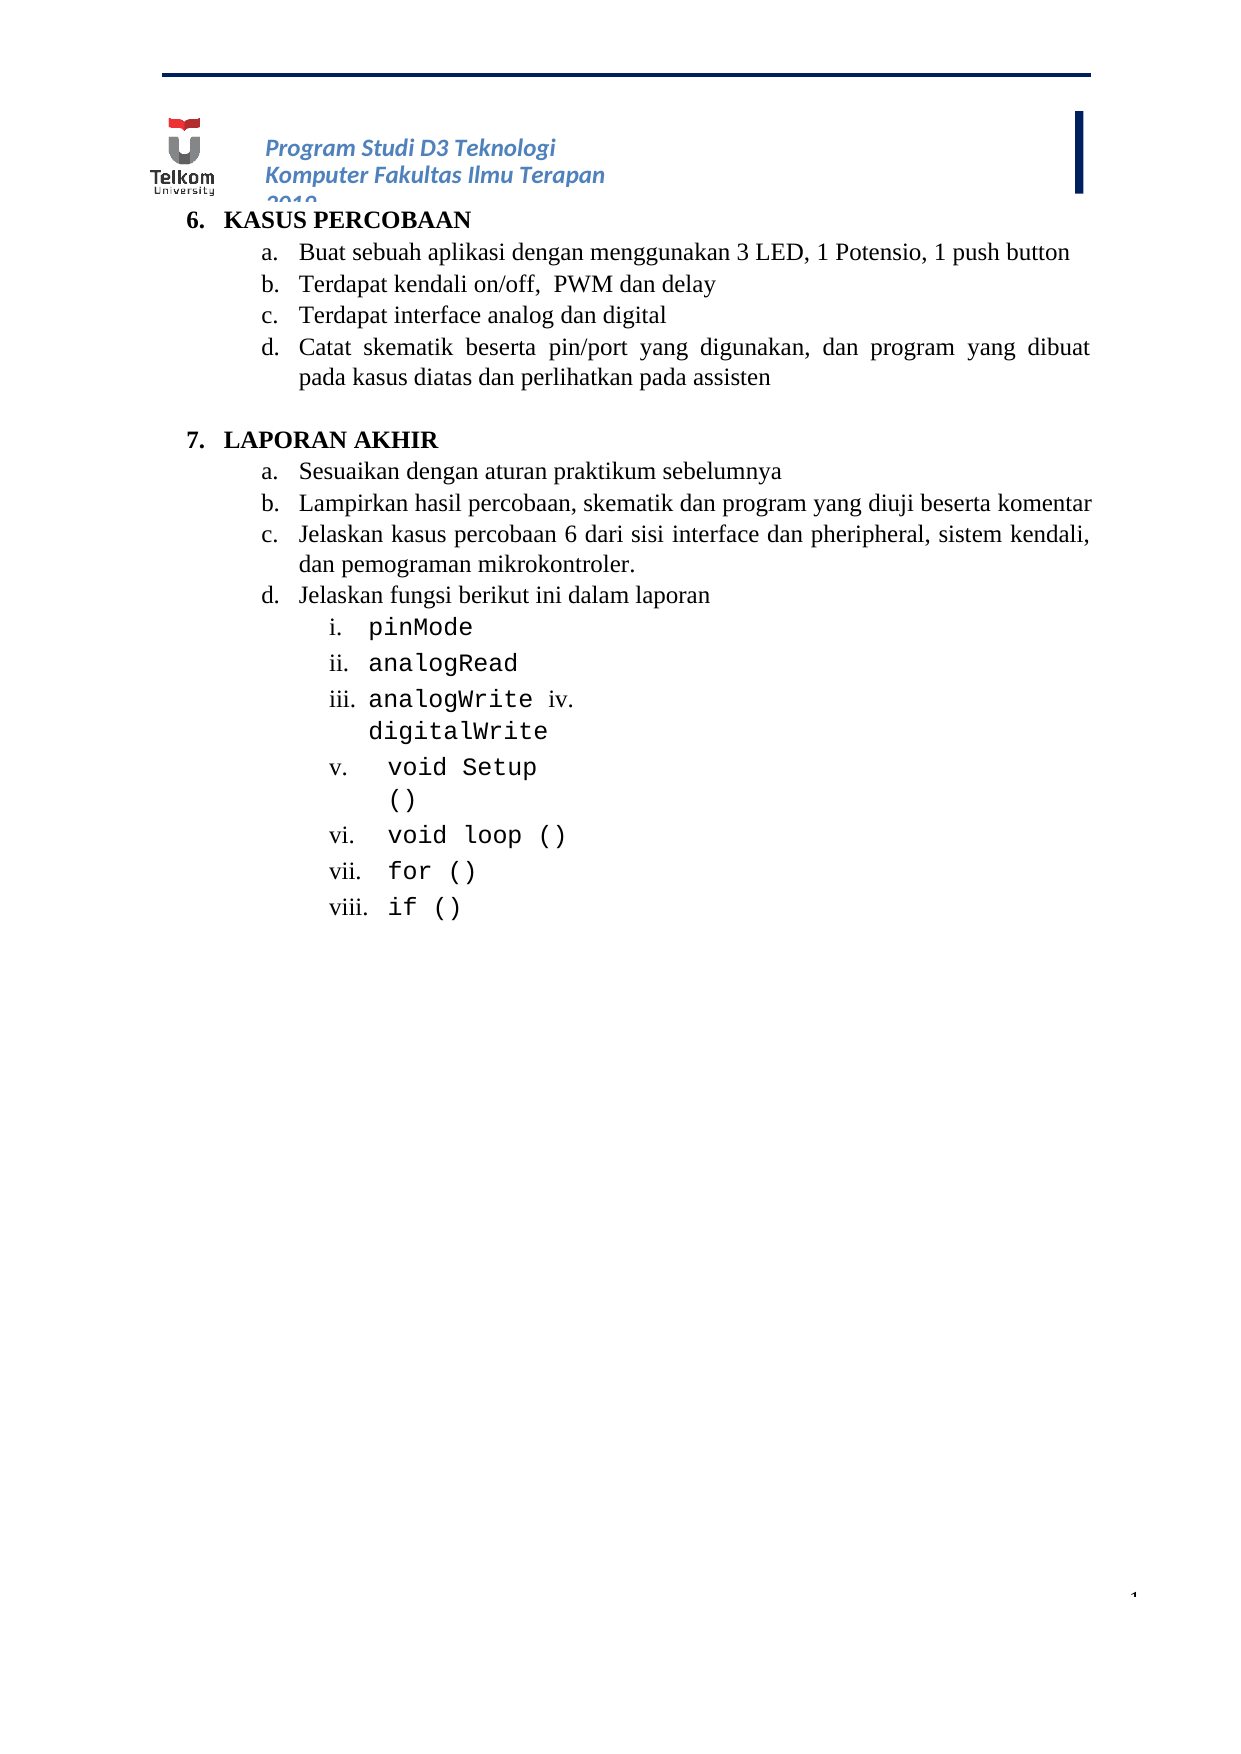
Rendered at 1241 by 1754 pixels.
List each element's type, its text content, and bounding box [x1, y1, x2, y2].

picture [150, 118, 214, 196]
list void loop () [329, 820, 1103, 851]
list Jelaskan kasus percobaan 6 dari sisi interface dan pheripheral, sistem kendali, dan pemograman mikrokontroler. [261, 519, 1091, 578]
list Catat skematik beserta pin/port yang digunakan, dan program yang dibuat pada kasus diatas dan perlihatkan pada assisten [261, 332, 1091, 391]
list Buat sebuah aplikasi dengan menggunakan 3 LED, 1 Potensio, 1 push button [261, 237, 1103, 266]
list Sesuaikan dengan aturan praktikum sebelumnya [261, 456, 1103, 485]
list pinMode [329, 612, 1103, 643]
subtitle LAPORAN AKHIR [186, 425, 1103, 453]
list Terdapat kendali on/off, PWM dan delay [261, 269, 1103, 298]
list for () [329, 856, 1103, 887]
list analogRead [329, 648, 1103, 679]
subtitle KASUS PERCOBAAN [186, 206, 1103, 235]
text digitalWrite [368, 719, 1103, 747]
list void Setup () [329, 752, 537, 815]
list Jelaskan fungsi berikut ini dalam laporan [261, 581, 1103, 609]
list Terdapat interface analog dan digital [261, 301, 1103, 329]
list analogWrite iv. [329, 684, 1103, 715]
list if () [329, 892, 1103, 923]
list Lampirkan hasil percobaan, skematik dan program yang diuji beserta komentar [261, 488, 1103, 517]
